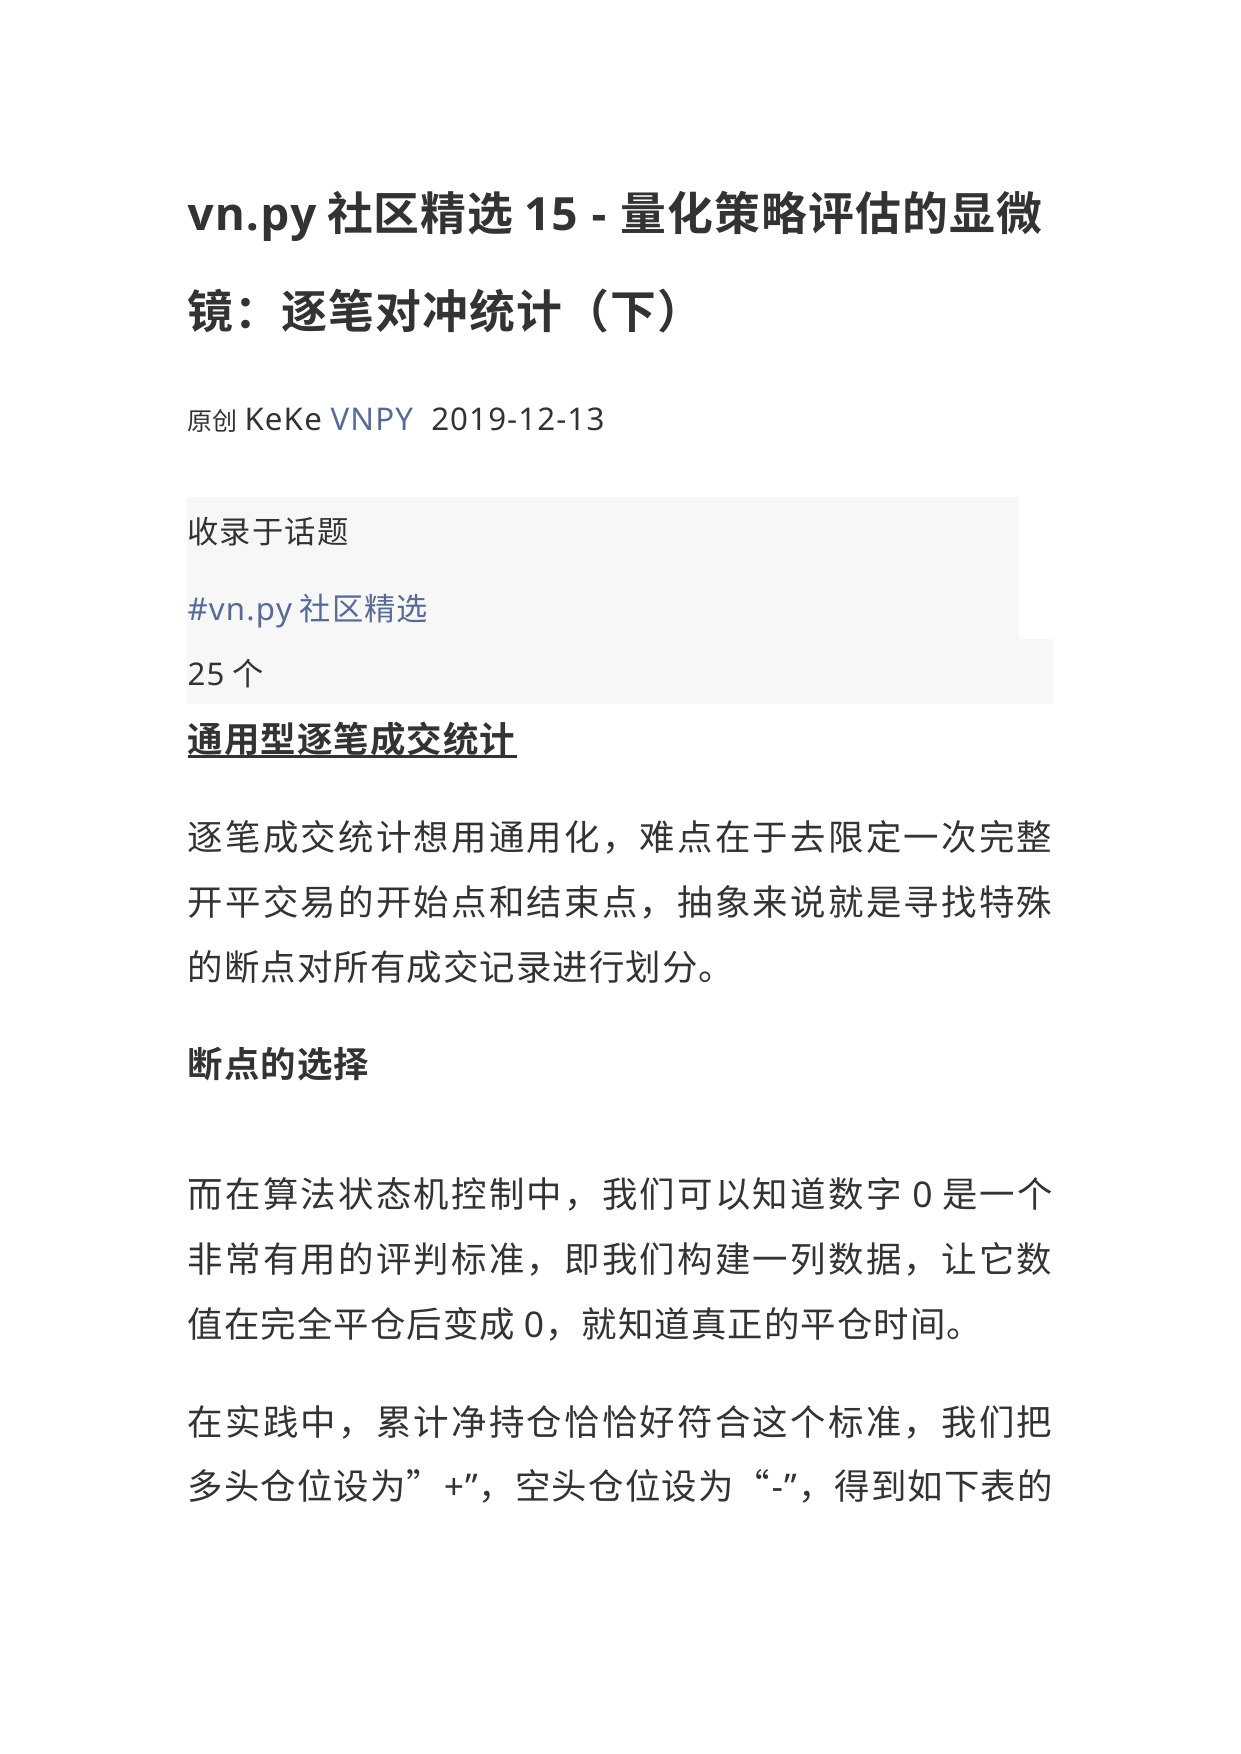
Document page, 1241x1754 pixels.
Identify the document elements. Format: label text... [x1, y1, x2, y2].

text 原创 KeKe VNPY 2019-12-13 [187, 386, 1053, 451]
text 收录于话题 [187, 497, 1019, 562]
text 而在算法状态机控制中，我们可以知道数字0是一个非常有用的评判标准，即我们构建一列数据，让它数值在完全平仓后变成0，就知道真正的平仓时间。 [187, 1094, 1053, 1354]
text 通用型逐笔成交统计 [187, 704, 1053, 769]
subtitle vn.py社区精选15 - 量化策略评估的显微镜：逐笔对冲统计（下） [187, 162, 1053, 357]
text #vn.py社区精选 [187, 574, 1019, 639]
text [187, 1387, 1053, 1517]
text 断点的选择 [187, 1029, 1053, 1094]
text 逐笔成交统计想用通用化，难点在于去限定一次完整开平交易的开始点和结束点，抽象来说就是寻找特殊的断点对所有成交记录进行划分。 [187, 802, 1053, 997]
text 25个 [187, 639, 1053, 704]
